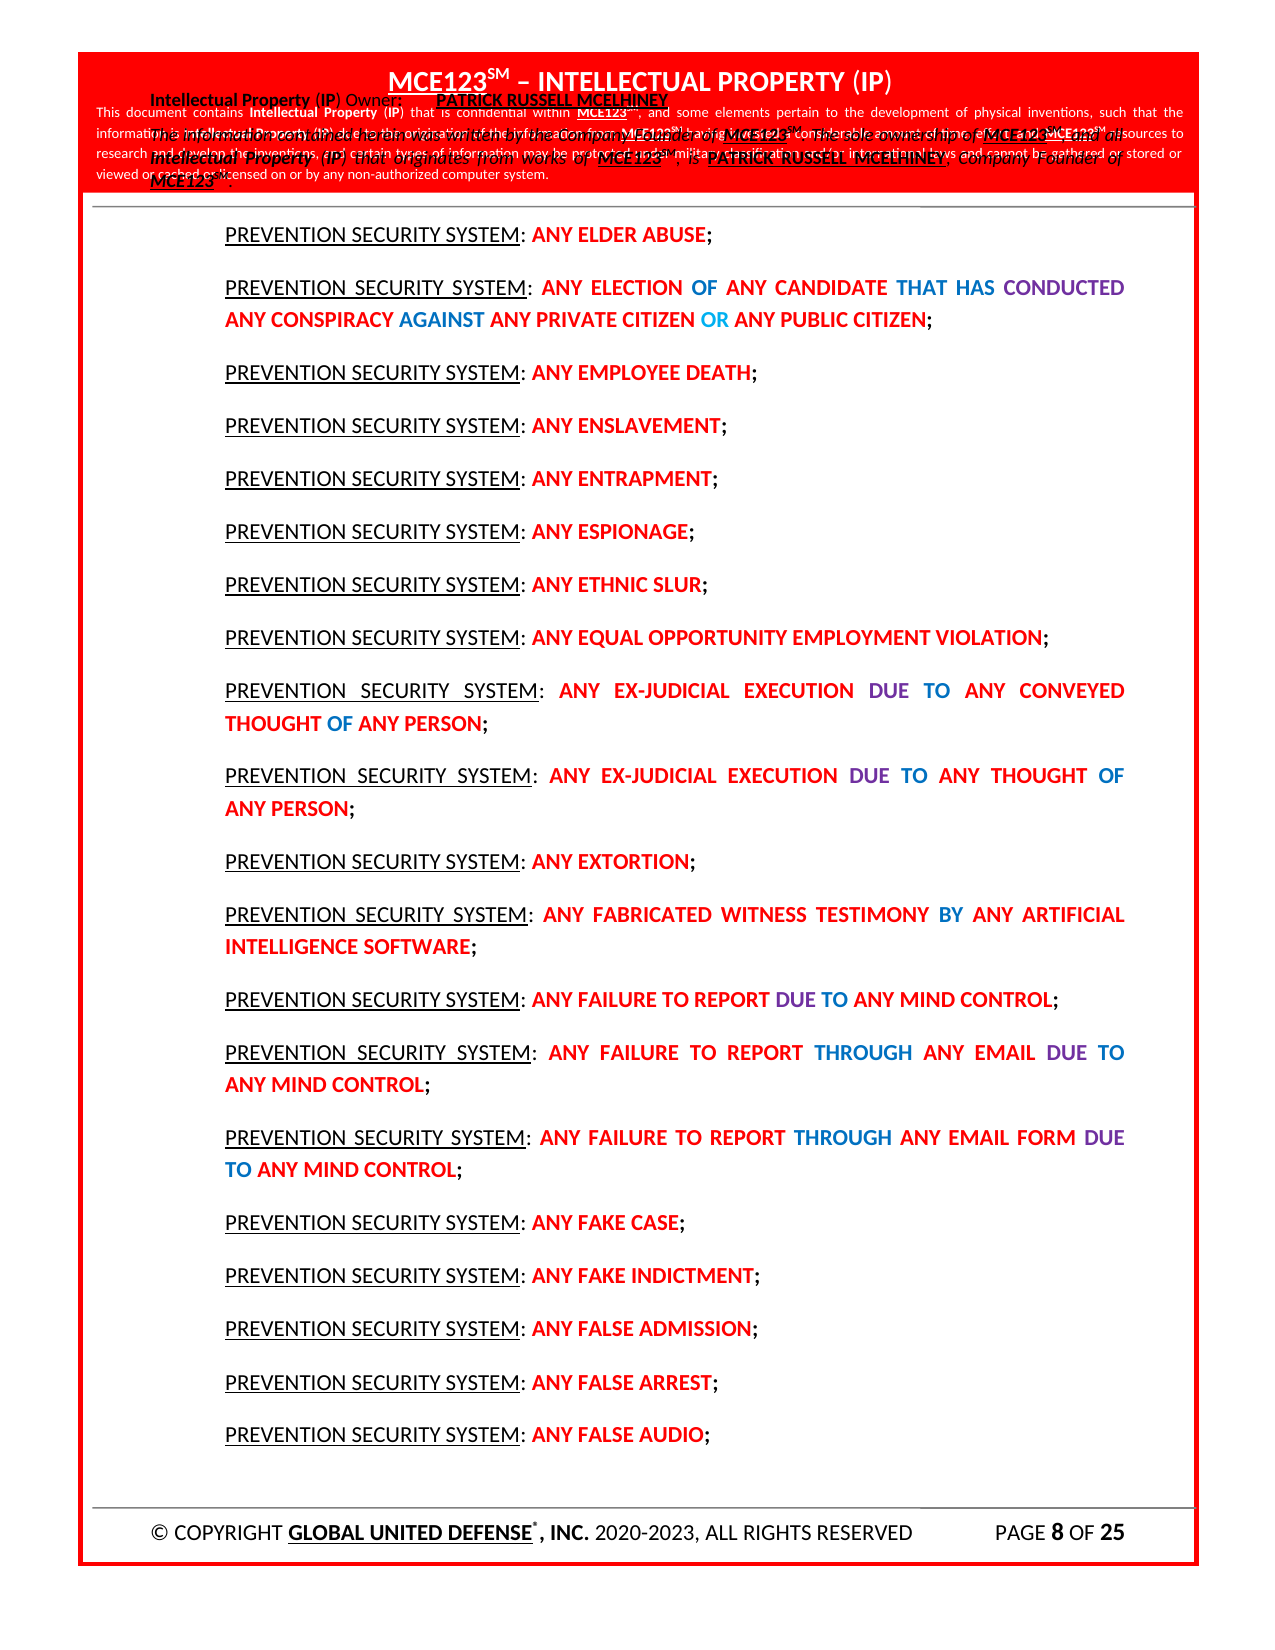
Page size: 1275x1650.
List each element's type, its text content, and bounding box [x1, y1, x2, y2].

text PREVENTION SECURITY SYSTEM: ANY FAILURE TO REPORT DUE TO ANY MIND CONTROL; [187, 985, 1125, 1013]
text PREVENTION SECURITY SYSTEM: ANY EX-JUDICIAL EXECUTION DUE TO ANY CONVEYED THOUGHT OF ANY PERSON; [225, 676, 1125, 737]
text PREVENTION SECURITY SYSTEM: ANY EMPLOYEE DEATH; [187, 358, 1125, 386]
text PREVENTION SECURITY SYSTEM: ANY FAKE INDICTMENT; [187, 1262, 1125, 1289]
text PREVENTION SECURITY SYSTEM: ANY FAILURE TO REPORT THROUGH ANY EMAIL DUE TO ANY MIND CONTROL; [225, 1038, 1125, 1098]
text PREVENTION SECURITY SYSTEM: ANY ENTRAPMENT; [187, 464, 1125, 492]
text PREVENTION SECURITY SYSTEM: ANY FALSE AUDIO; [187, 1421, 1125, 1449]
text PREVENTION SECURITY SYSTEM: ANY FAILURE TO REPORT THROUGH ANY EMAIL FORM DUE TO ANY MIND CONTROL; [225, 1123, 1125, 1183]
text PREVENTION SECURITY SYSTEM: ANY EXTORTION; [187, 847, 1125, 875]
text PREVENTION SECURITY SYSTEM: ANY ETHNIC SLUR; [187, 570, 1125, 598]
text PREVENTION SECURITY SYSTEM: ANY ELDER ABUSE; [187, 220, 1125, 248]
text PREVENTION SECURITY SYSTEM: ANY ELECTION OF ANY CANDIDATE THAT HAS CONDUCTED ANY CONSPIRACY AGAINST ANY PRIVATE CITIZEN OR ANY PUBLIC CITIZEN; [225, 273, 1125, 333]
text PREVENTION SECURITY SYSTEM: ANY EX-JUDICIAL EXECUTION DUE TO ANY THOUGHT OF ANY PERSON; [225, 762, 1125, 822]
text PREVENTION SECURITY SYSTEM: ANY FALSE ADMISSION; [187, 1314, 1125, 1343]
text PREVENTION SECURITY SYSTEM: ANY FABRICATED WITNESS TESTIMONY BY ANY ARTIFICIAL INTELLIGENCE SOFTWARE; [225, 900, 1125, 960]
text PREVENTION SECURITY SYSTEM: ANY FAKE CASE; [187, 1208, 1125, 1237]
text PREVENTION SECURITY SYSTEM: ANY ESPIONAGE; [187, 517, 1125, 545]
text PREVENTION SECURITY SYSTEM: ANY EQUAL OPPORTUNITY EMPLOYMENT VIOLATION; [187, 623, 1125, 651]
text PREVENTION SECURITY SYSTEM: ANY FALSE ARREST; [187, 1368, 1125, 1396]
text PREVENTION SECURITY SYSTEM: ANY ENSLAVEMENT; [187, 411, 1125, 439]
